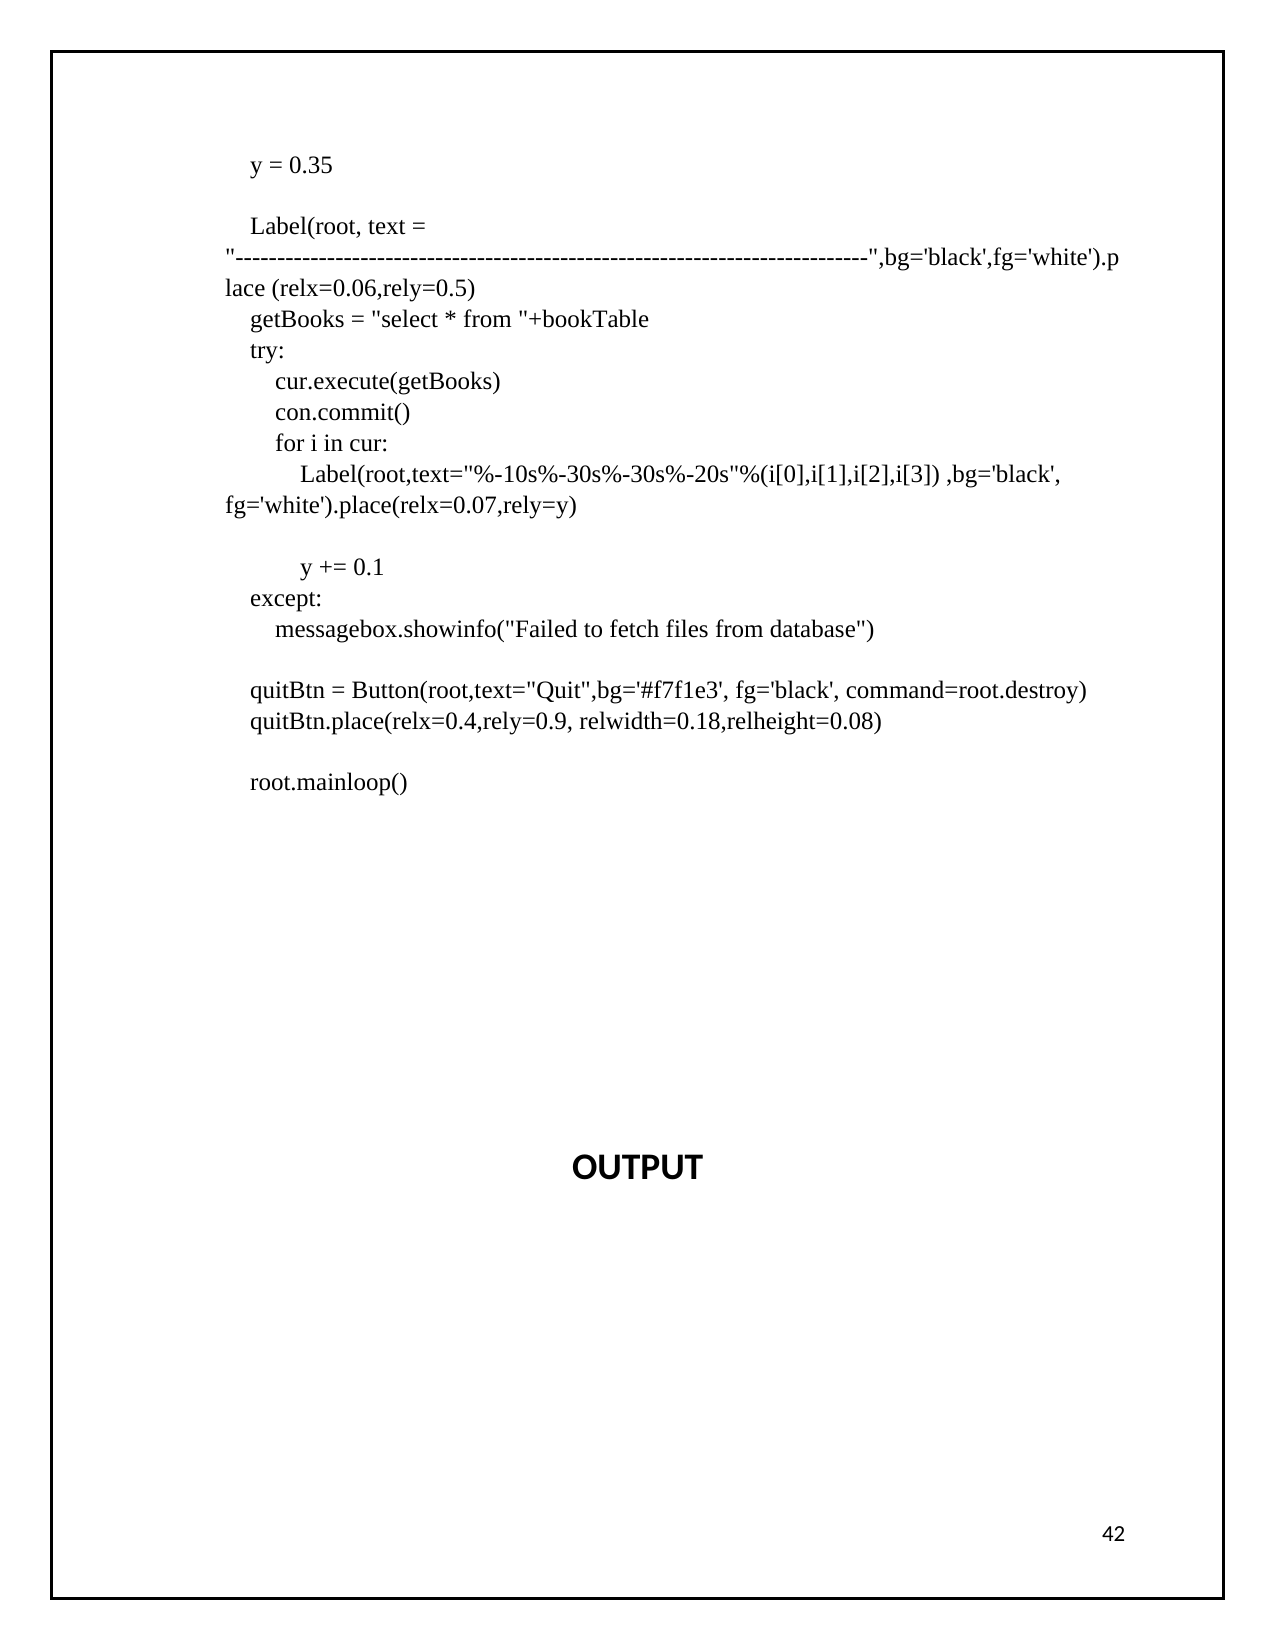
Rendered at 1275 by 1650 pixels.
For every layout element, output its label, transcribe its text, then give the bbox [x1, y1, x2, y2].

list y = 0.35 [225, 150, 1125, 179]
list messagebox.showinfo("Failed to fetch files from database") [225, 614, 1125, 643]
list except: [225, 583, 1125, 612]
list con.commit() [225, 397, 1125, 426]
list cur.execute(getBooks) [225, 366, 1125, 395]
text OUTPUT [150, 1143, 1125, 1189]
list Label(root,text="%-10s%-30s%-30s%-20s"%(i[0],i[1],i[2],i[3]) ,bg='black', fg='white').place(relx=0.07,rely=y) [225, 459, 1125, 519]
list y += 0.1 [225, 552, 1125, 581]
list getBooks = "select * from "+bookTable [225, 304, 1125, 333]
list root.mainloop() [225, 767, 1125, 796]
list Label(root, text = "----------------------------------------------------------------------------",bg='black',fg='white').place (relx=0.06,rely=0.5) [225, 211, 1125, 302]
list for i in cur: [225, 428, 1125, 457]
list quitBtn = Button(root,text="Quit",bg='#f7f1e3', fg='black', command=root.destroy) [225, 675, 1125, 704]
list quitBtn.place(relx=0.4,rely=0.9, relwidth=0.18,relheight=0.08) [225, 706, 1125, 735]
list try: [225, 335, 1125, 364]
